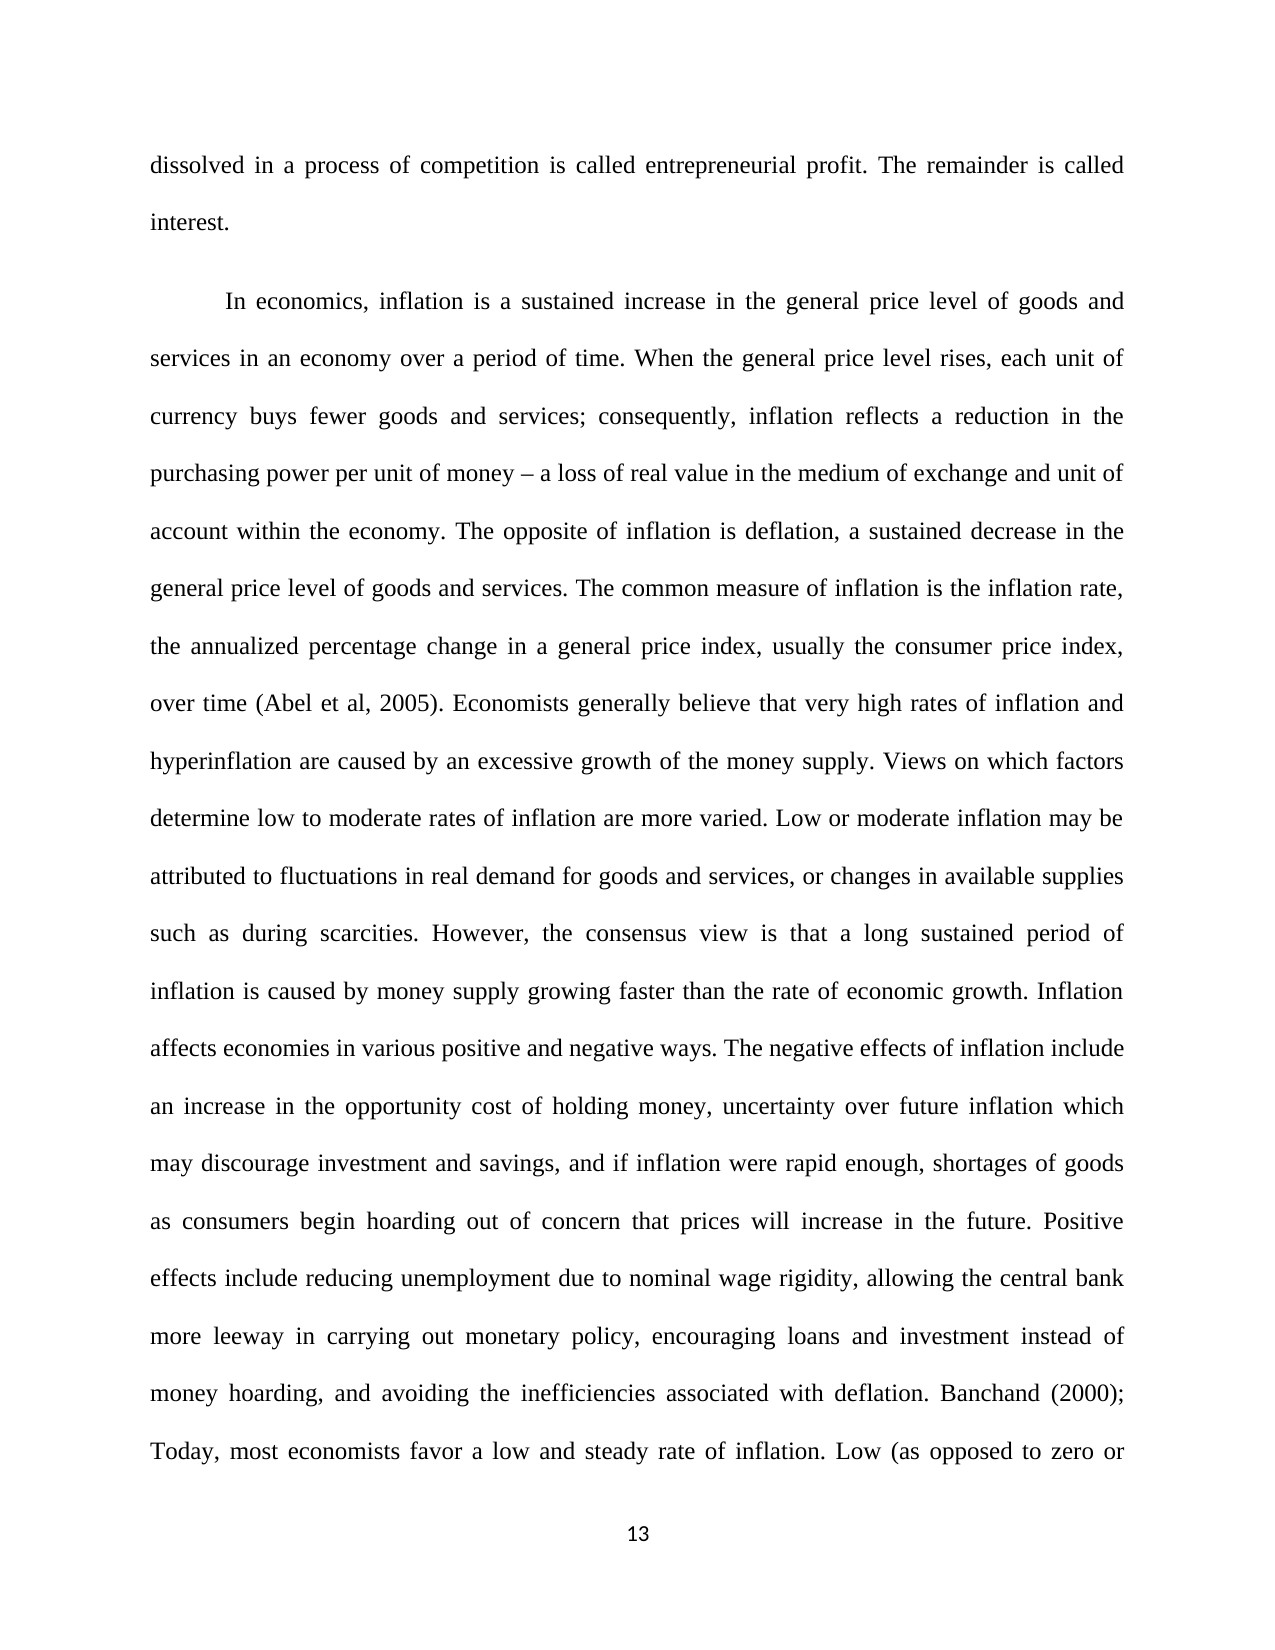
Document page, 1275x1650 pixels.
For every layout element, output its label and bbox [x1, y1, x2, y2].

text [150, 150, 1125, 236]
text [150, 286, 1125, 1464]
